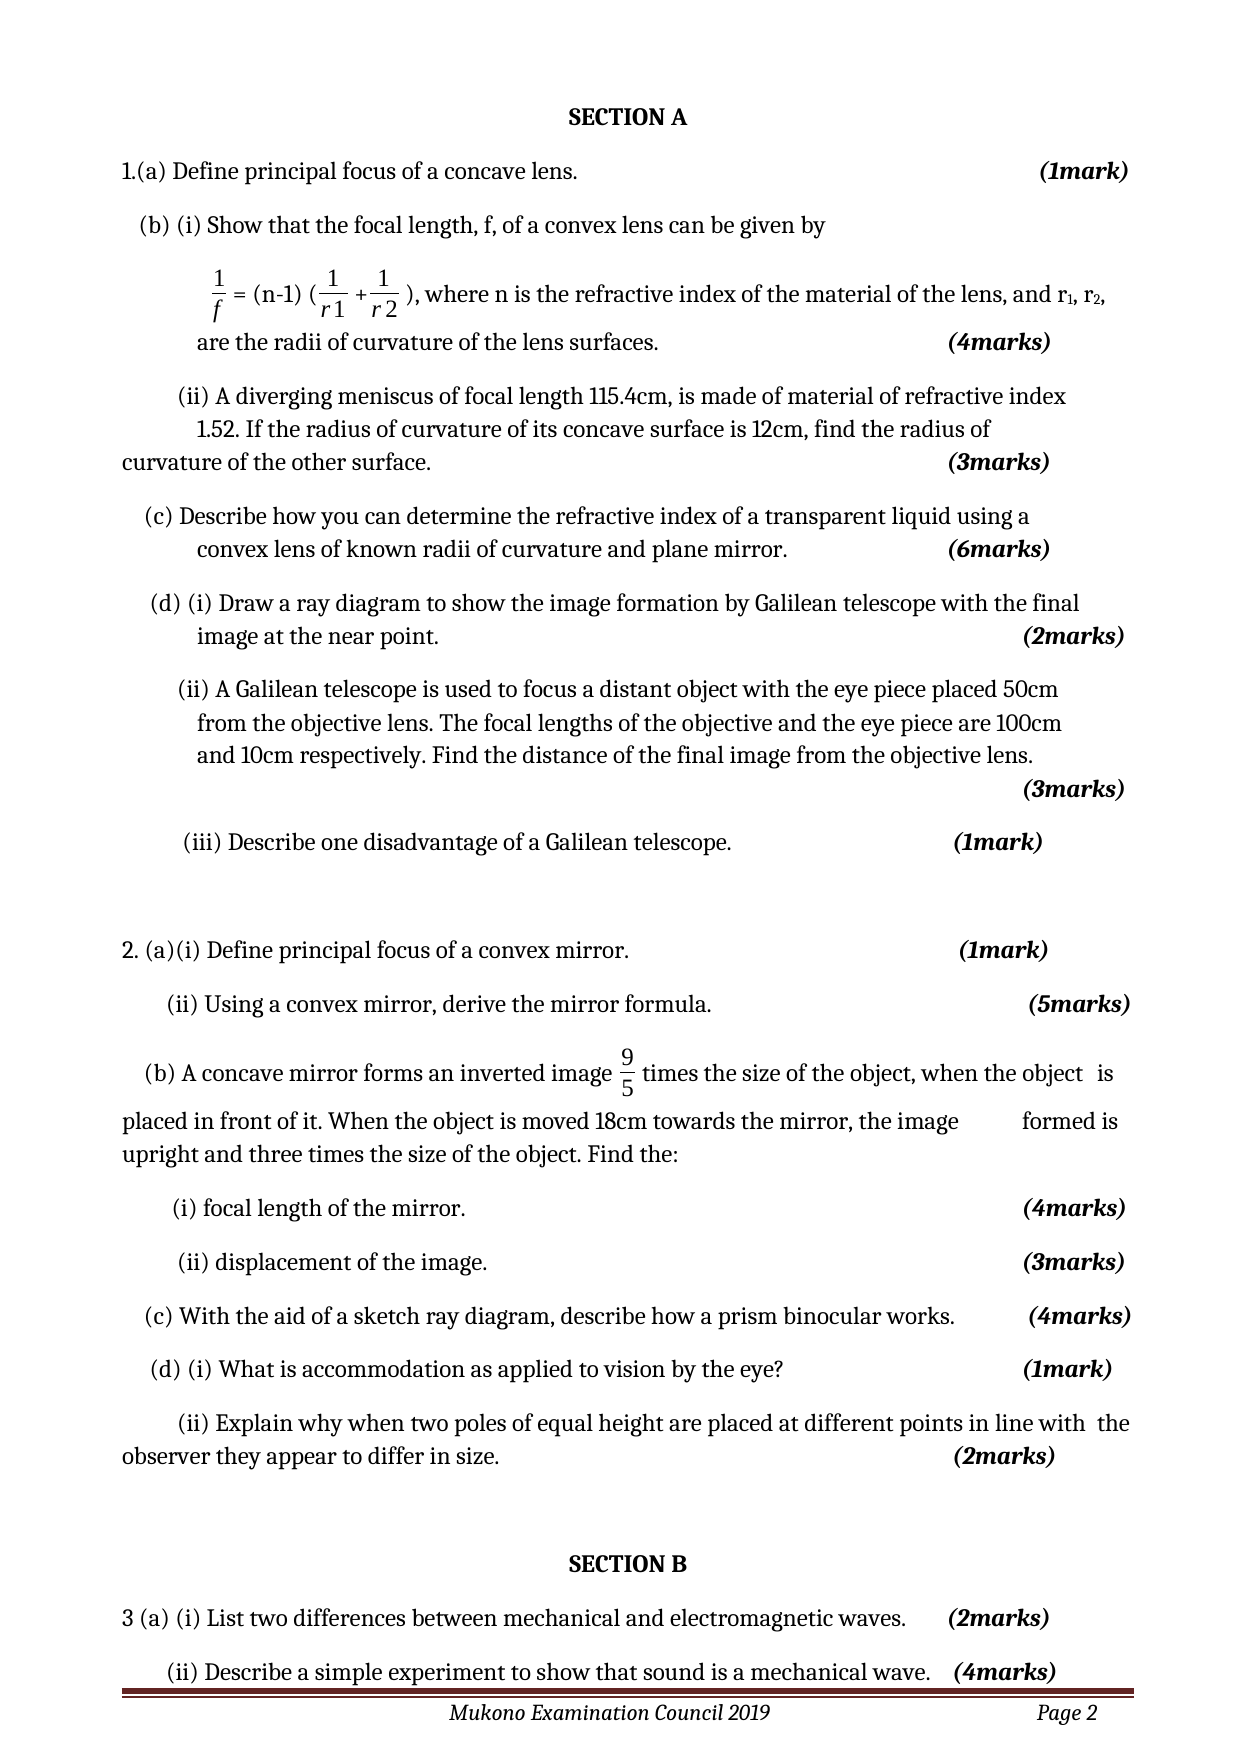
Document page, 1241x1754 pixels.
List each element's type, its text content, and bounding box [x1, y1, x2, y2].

text (b) (i) Show that the focal length, f, of a convex lens can be given by [122, 211, 1134, 239]
text (ii) Describe a simple experiment to show that sound is a mechanical wave. (4marks) [122, 1658, 1134, 1686]
text (b) A concave mirror forms an inverted image times the size of the object, when the object is placed in front of it. When the object is moved 18cm towards the mirror, the image formed is upright and three times the size of the object. Find the: [122, 1044, 1134, 1169]
text (ii) A diverging meniscus of focal length 115.4cm, is made of material of refractive index 1.52. If the radius of curvature of its concave surface is 12cm, find the radius of curvature of the other surface. (3marks) [122, 382, 1134, 477]
text (i) focal length of the mirror. (4marks) [122, 1194, 1134, 1223]
text (ii) Using a convex mirror, derive the mirror formula. (5marks) [122, 990, 1134, 1019]
text (d) (i) Draw a ray diagram to show the image formation by Galilean telescope with the final image at the near point. (2marks) [122, 588, 1134, 650]
text (c) With the aid of a sketch ray diagram, describe how a prism binocular works. (4marks) [122, 1302, 1134, 1330]
text 2. (a)(i) Define principal focus of a convex mirror. (1mark) [122, 936, 1134, 965]
text SECTION A [122, 103, 1134, 132]
text 3 (a) (i) List two differences between mechanical and electromagnetic waves. (2marks) [122, 1604, 1134, 1633]
text (iii) Describe one disadvantage of a Galilean telescope. (1mark) [122, 828, 1134, 857]
text (ii) displacement of the image. (3marks) [122, 1248, 1134, 1276]
text 1.(a) Define principal focus of a concave lens. (1mark) [122, 157, 1134, 186]
text (c) Describe how you can determine the refractive index of a transparent liquid using a convex lens of known radii of curvature and plane mirror. (6marks) [122, 502, 1134, 563]
text (ii) A Galilean telescope is used to focus a distant object with the eye piece placed 50cm from the objective lens. The focal lengths of the objective and the eye piece are 100cm and 10cm respectively. Find the distance of the final image from the objective lens. (3marks) [122, 675, 1134, 803]
text = (n-1) ( + ), where n is the refractive index of the material of the lens, and r1, r2, are the radii of curvature of the lens surfaces. (4marks) [122, 265, 1134, 357]
text (d) (i) What is accommodation as applied to vision by the eye? (1mark) [122, 1355, 1134, 1384]
text SECTION B [122, 1550, 1134, 1579]
text (ii) Explain why when two poles of equal height are placed at different points in line with the observer they appear to differ in size. (2marks) [122, 1409, 1134, 1471]
